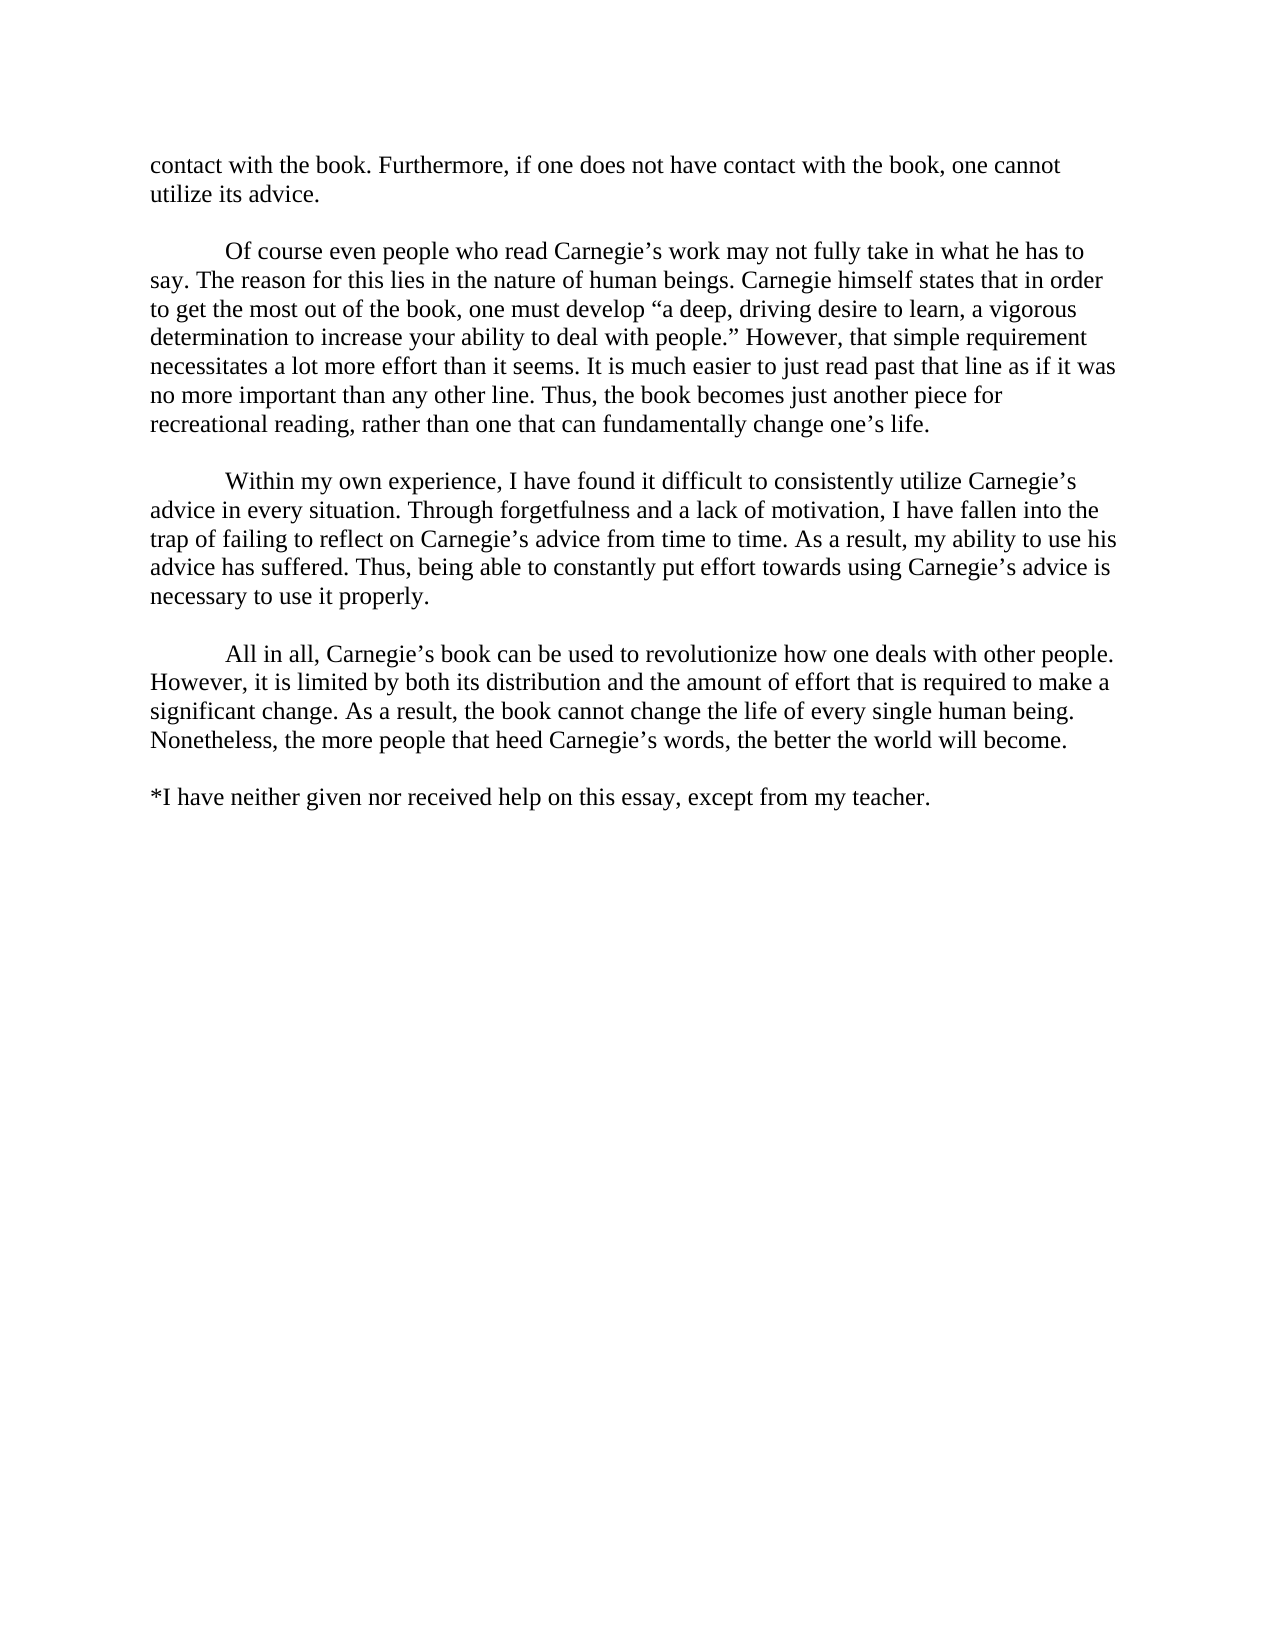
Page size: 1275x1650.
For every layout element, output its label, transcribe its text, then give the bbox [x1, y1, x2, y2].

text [150, 150, 1125, 207]
text *I have neither given nor received help on this essay, except from my teacher. [150, 782, 1125, 811]
text Of course even people who read Carnegie’s work may not fully take in what he has to say. The reason for this lies in the nature of human beings. Carnegie himself states that in order to get the most out of the book, one must develop “a deep, driving desire to learn, a vigorous determination to increase your ability to deal with people.” However, that simple requirement necessitates a lot more effort than it seems. It is much easier to just read past that line as if it was no more important than any other line. Thus, the book becomes just another piece for recreational reading, rather than one that can fundamentally change one’s life. [150, 236, 1125, 437]
text All in all, Carnegie’s book can be used to revolutionize how one deals with other people. However, it is limited by both its distribution and the amount of effort that is required to make a significant change. As a result, the book cannot change the life of every single human being. Nonetheless, the more people that heed Carnegie’s words, the better the world will become. [150, 639, 1125, 754]
text Within my own experience, I have found it difficult to consistently utilize Carnegie’s advice in every situation. Through forgetfulness and a lack of motivation, I have fallen into the trap of failing to reflect on Carnegie’s advice from time to time. As a result, my ability to use his advice has suffered. Thus, being able to constantly put effort towards using Carnegie’s advice is necessary to use it properly. [150, 466, 1125, 610]
